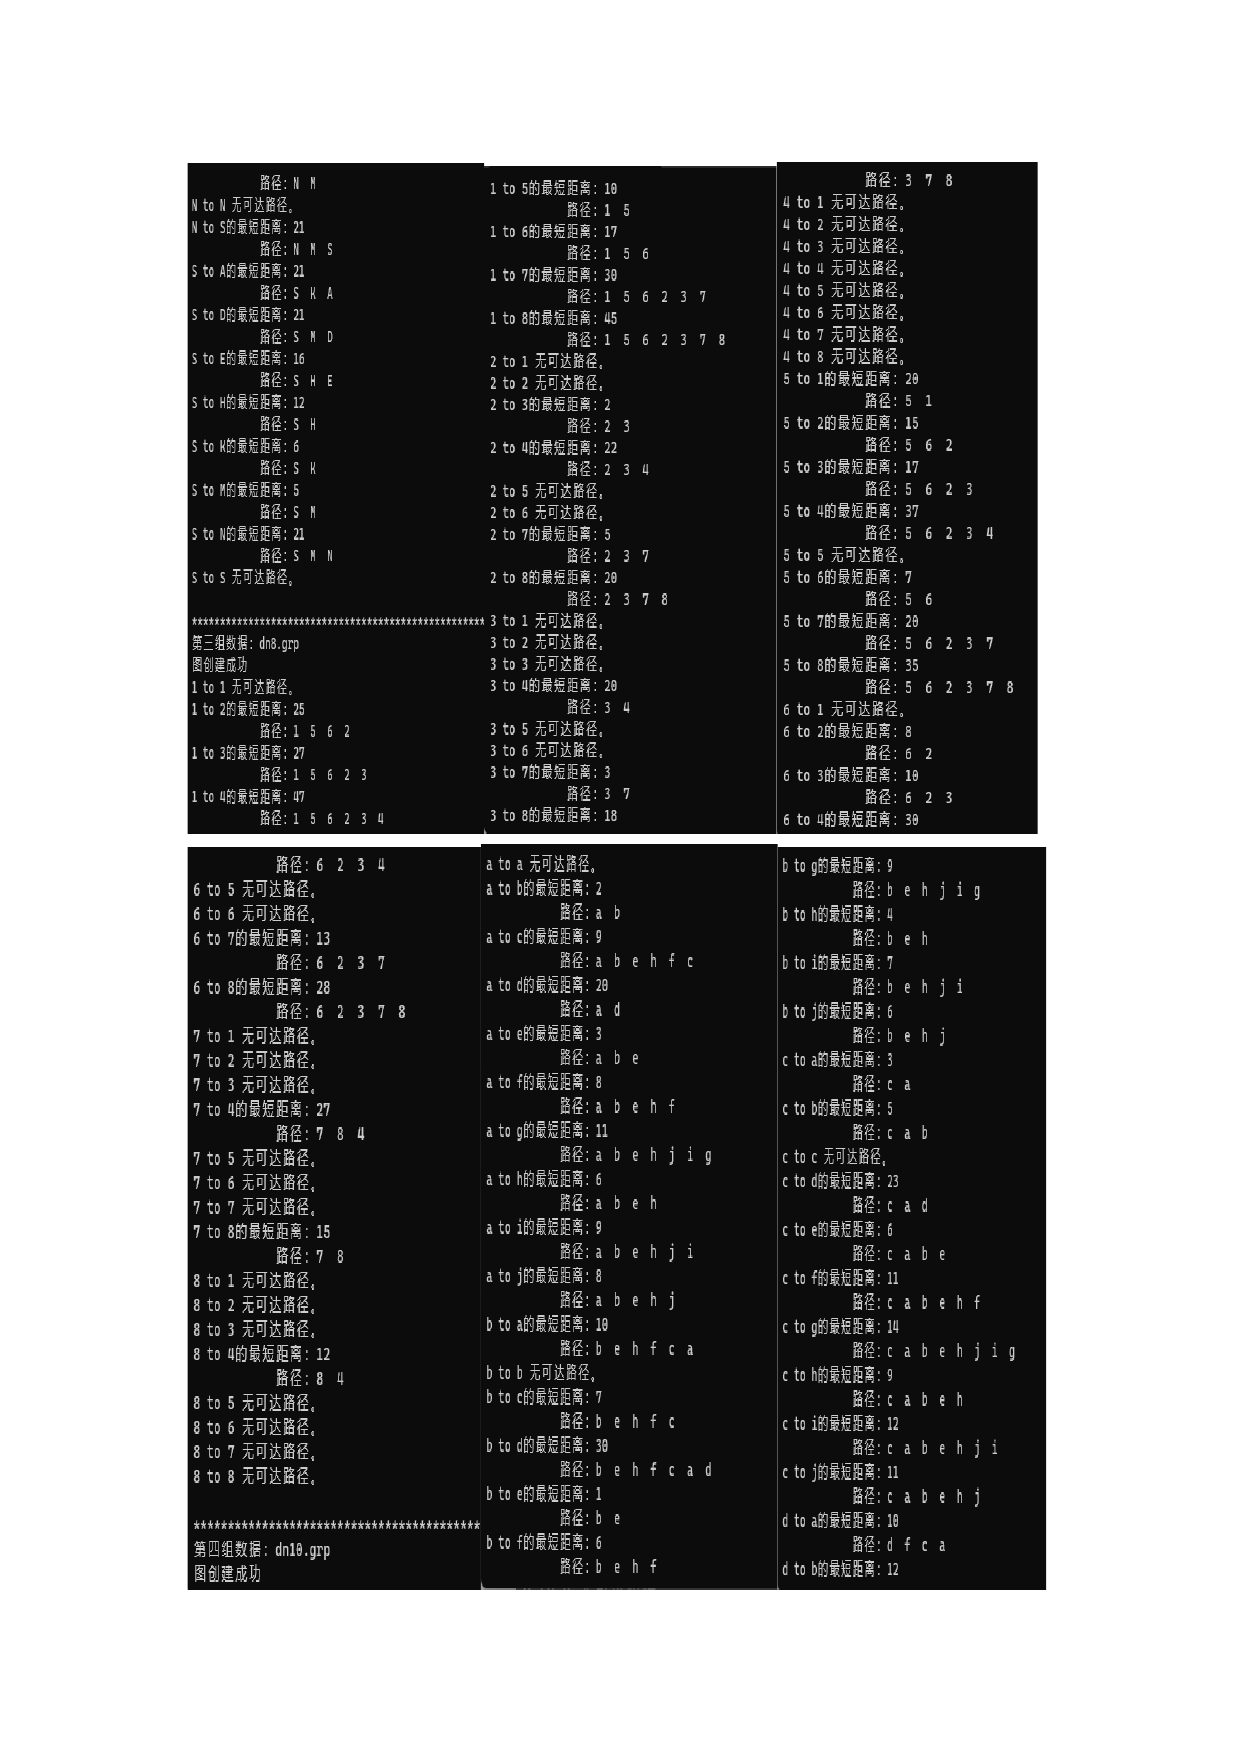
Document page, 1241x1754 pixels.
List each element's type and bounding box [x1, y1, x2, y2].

picture [187, 162, 1038, 834]
picture [187, 844, 1047, 1590]
